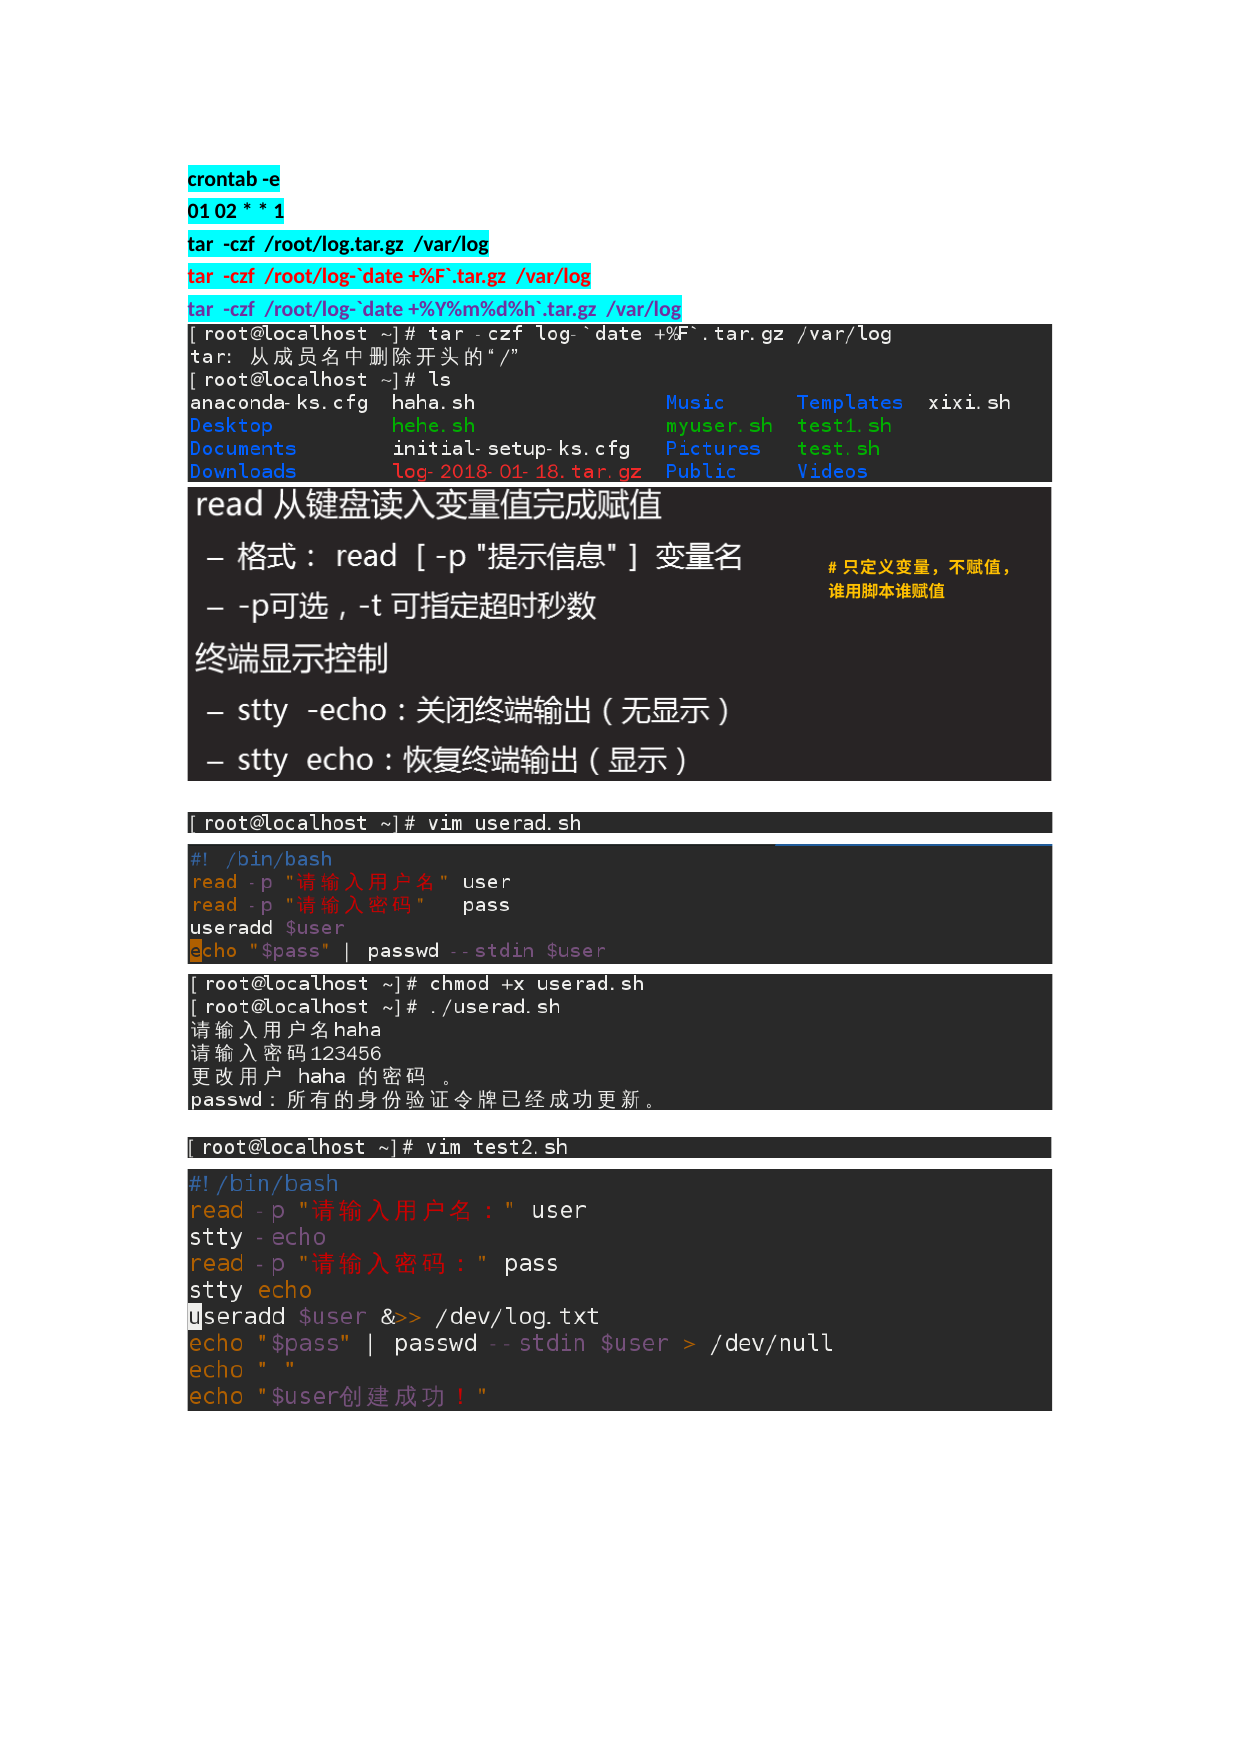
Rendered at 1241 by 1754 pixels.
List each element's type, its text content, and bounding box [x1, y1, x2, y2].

picture [187, 974, 1053, 1110]
picture [187, 812, 1053, 833]
picture [187, 487, 1052, 781]
text crontab -e [187, 162, 1053, 194]
picture [187, 1169, 1053, 1411]
text tar -czf /root/log-`date +%Y%m%d%h`.tar.gz /var/log [187, 292, 1053, 324]
text tar -czf /root/log-`date +%F`.tar.gz /var/log [187, 259, 1053, 292]
picture [187, 1137, 1052, 1158]
text tar -czf /root/log.tar.gz /var/log [187, 227, 1053, 259]
picture [187, 324, 1053, 482]
text 01 02 * * 1 [187, 194, 1053, 227]
picture [187, 844, 1053, 964]
